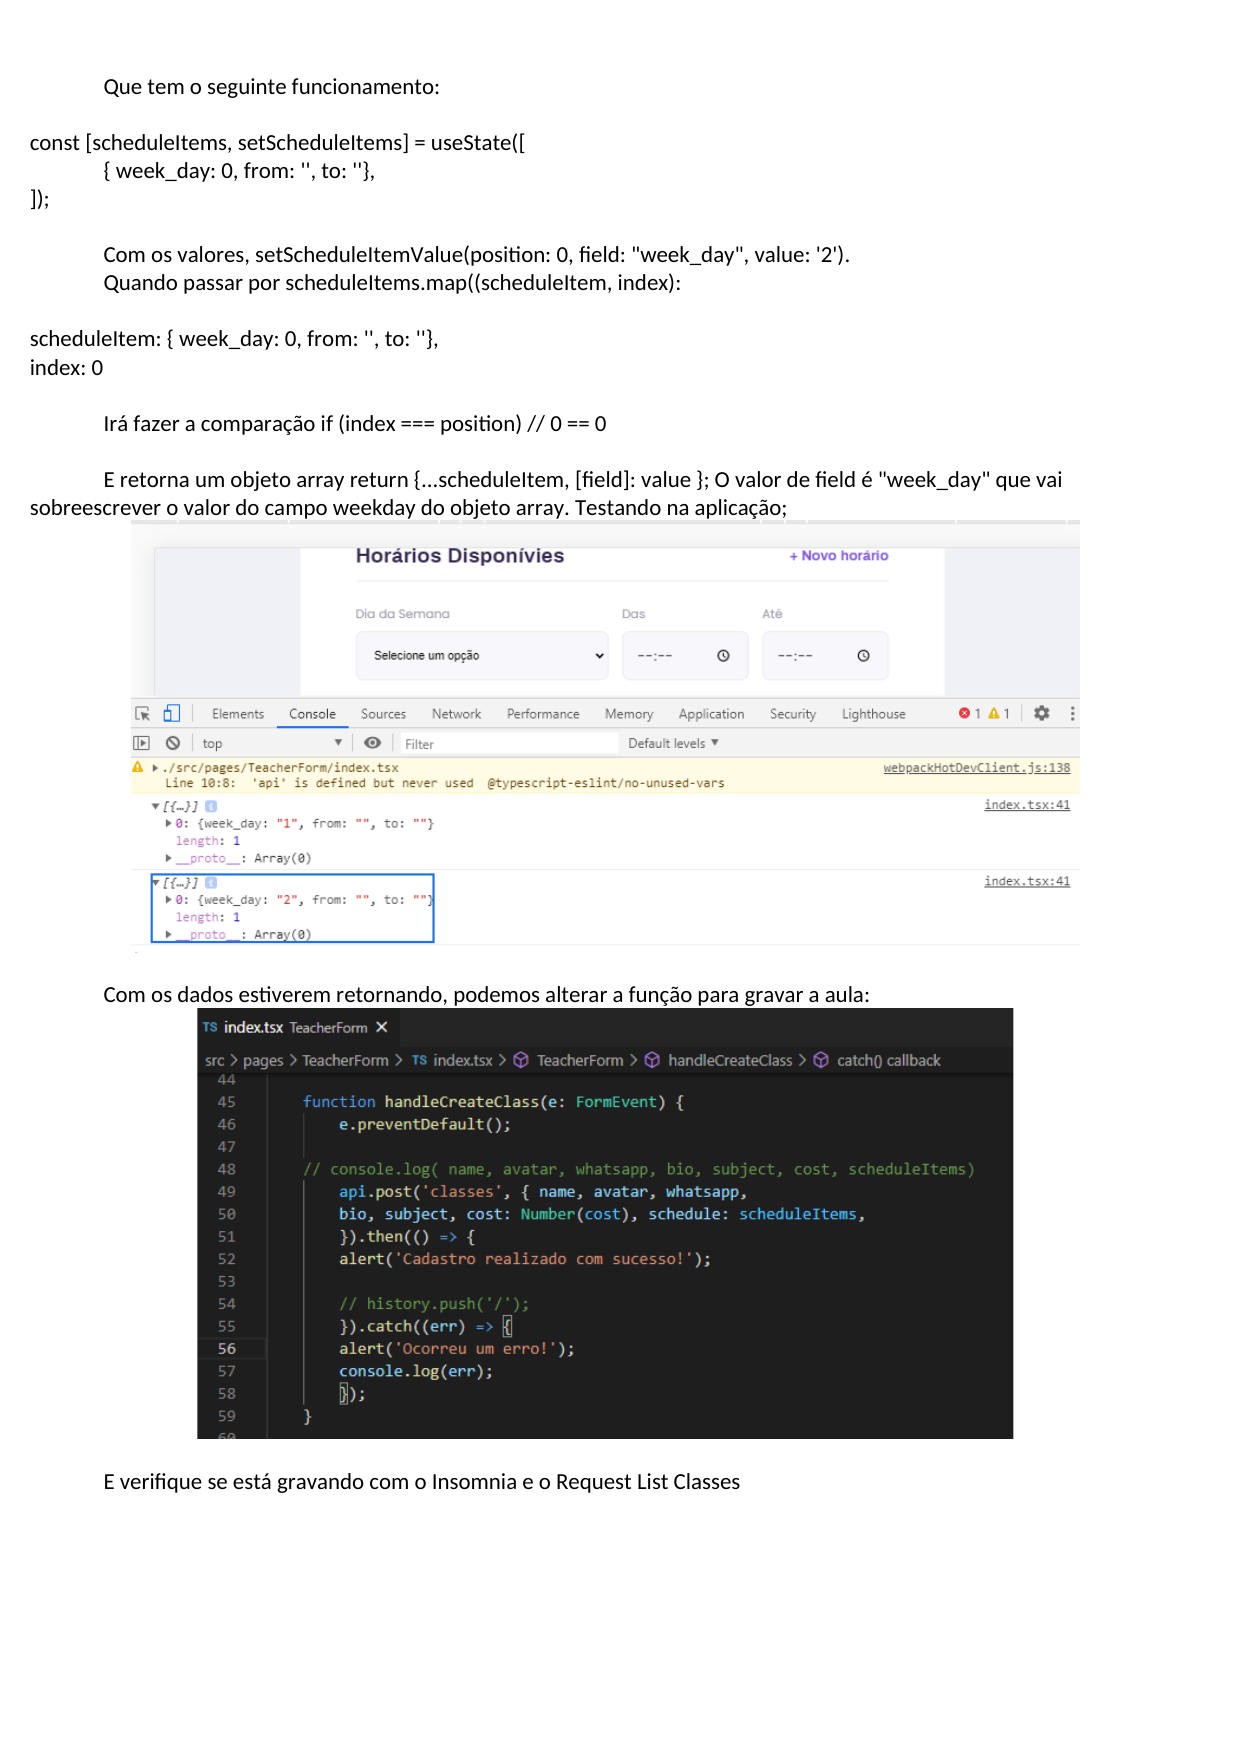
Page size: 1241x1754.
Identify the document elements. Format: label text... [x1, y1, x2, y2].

text E verifique se está gravando com o Insomnia e o Request List Classes [29, 1467, 1181, 1495]
text Com os dados estiverem retornando, podemos alterar a função para gravar a aula: [29, 980, 1181, 1008]
text Irá fazer a comparação if (index === position) // 0 == 0 [29, 409, 1181, 437]
text scheduleItem: { week_day: 0, from: '', to: ''}, [29, 324, 1181, 353]
text ]); [29, 184, 1181, 212]
text Com os valores, setScheduleItemValue(position: 0, field: "week_day", value: '2'). [29, 241, 1181, 268]
text E retorna um objeto array return {...scheduleItem, [field]: value }; O valor de field é "week_day" que vai sobreescrever o valor do campo weekday do objeto array. Testando na aplicação; [29, 465, 1181, 521]
text { week_day: 0, from: '', to: ''}, [29, 156, 1181, 184]
text Que tem o seguinte funcionamento: [29, 72, 1181, 100]
text Quando passar por scheduleItems.map((scheduleItem, index): [29, 268, 1181, 297]
picture [130, 520, 1080, 953]
picture [197, 1008, 1014, 1439]
text index: 0 [29, 353, 1181, 381]
text const [scheduleItems, setScheduleItems] = useState([ [29, 128, 1181, 156]
